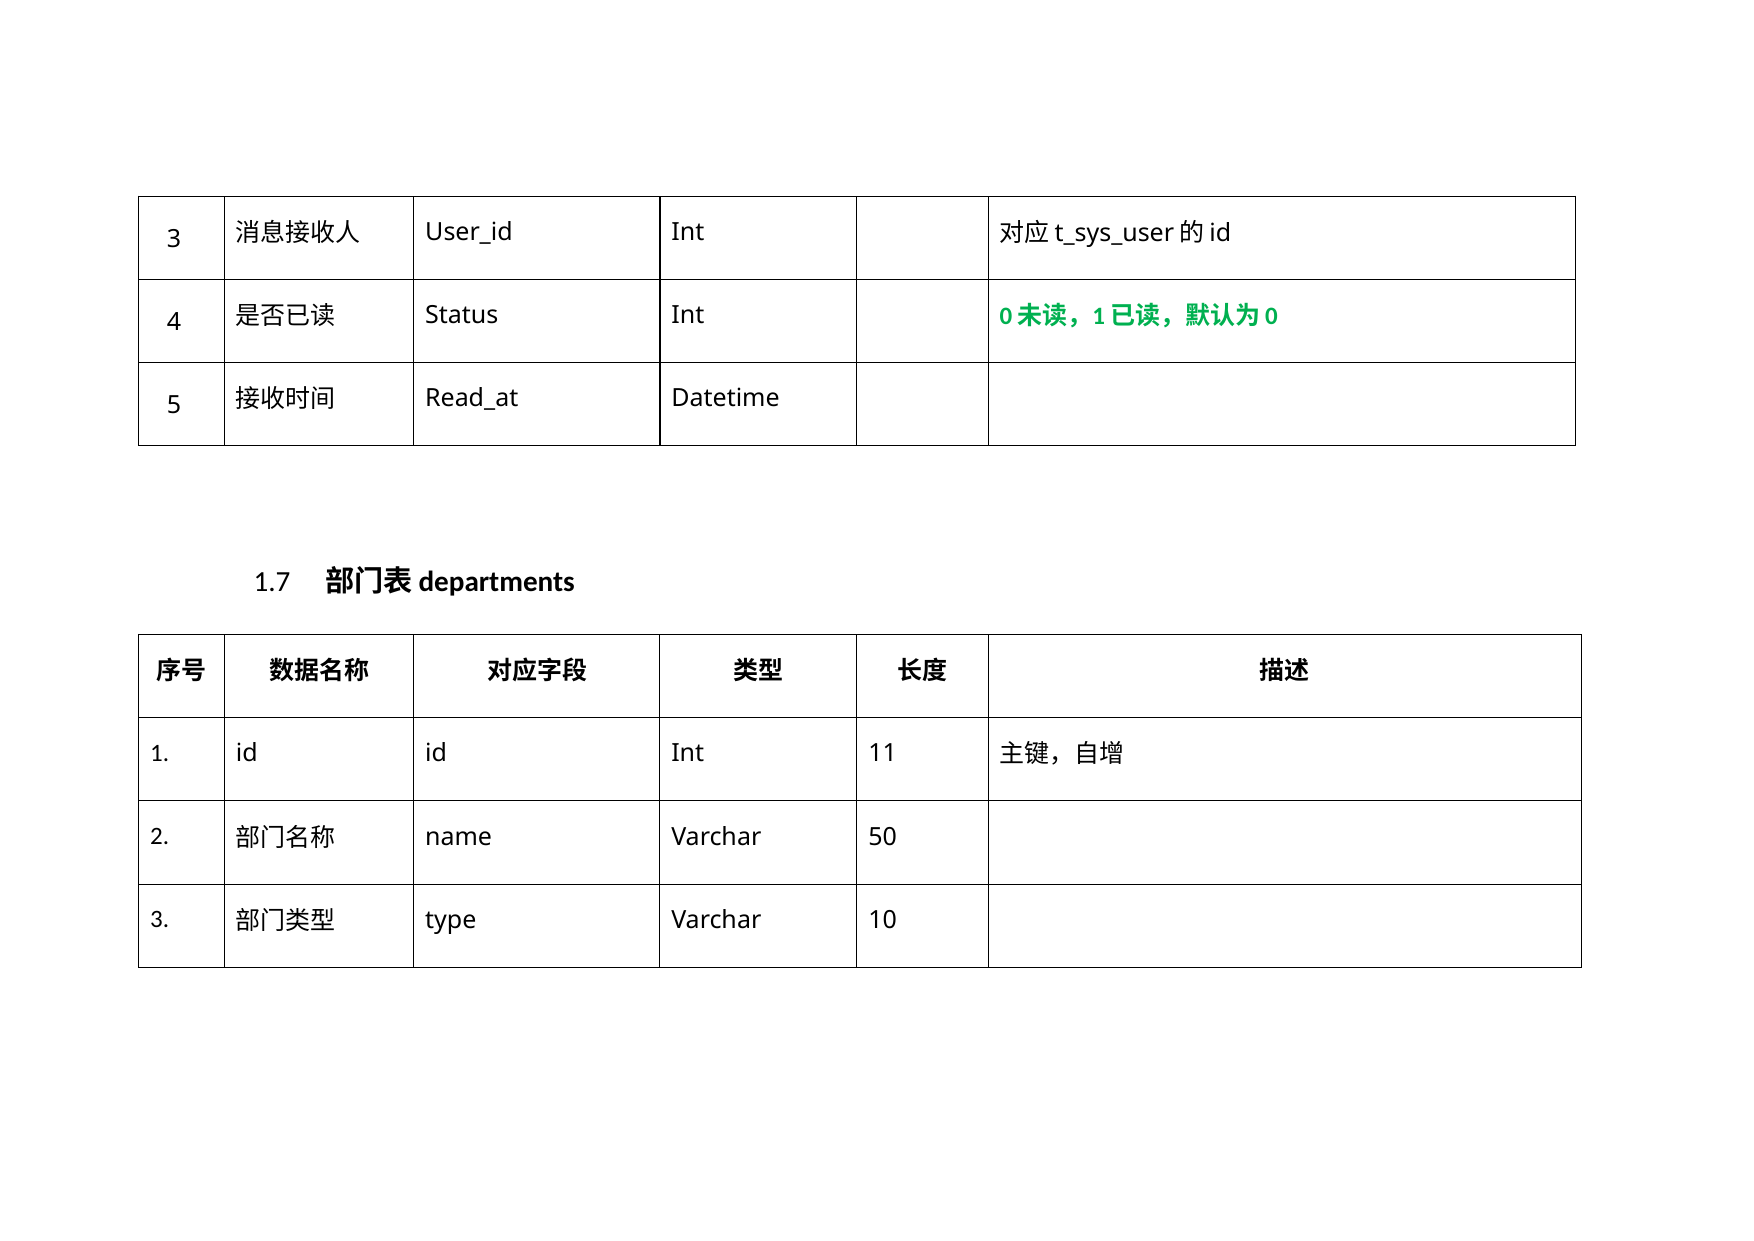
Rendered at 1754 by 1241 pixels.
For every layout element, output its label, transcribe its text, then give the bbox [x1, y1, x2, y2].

table_cell Varchar [660, 885, 856, 967]
table_cell 部门类型 [225, 885, 413, 967]
table_header 数据名称 [225, 635, 413, 717]
table_header 序号 [139, 635, 224, 717]
table_cell 部门名称 [225, 801, 413, 883]
table_cell 是否已读 [225, 280, 413, 362]
table_cell [857, 363, 988, 445]
table_cell [989, 885, 1581, 967]
table_cell name [414, 801, 659, 883]
table_header 长度 [857, 635, 988, 717]
table_cell Status [414, 280, 659, 362]
table_header 对应字段 [414, 635, 659, 717]
table_cell 接收时间 [225, 363, 413, 445]
table_cell User_id [414, 197, 659, 279]
table_cell [139, 280, 224, 362]
table_cell Datetime [661, 363, 856, 445]
table_cell 对应t_sys_user的id [989, 197, 1575, 279]
table_cell 消息接收人 [225, 197, 413, 279]
table_cell id [225, 718, 413, 800]
table_cell id [414, 718, 659, 800]
table_header 描述 [989, 635, 1581, 717]
table_cell Int [660, 718, 856, 800]
text 部门表departments [253, 545, 1604, 613]
table_cell Varchar [660, 801, 856, 883]
table_cell 11 [857, 718, 988, 800]
table_cell type [414, 885, 659, 967]
table_cell [139, 718, 224, 800]
table_cell Read_at [414, 363, 659, 445]
table_cell [857, 197, 988, 279]
table_cell 10 [857, 885, 988, 967]
table_cell [857, 280, 988, 362]
table_cell 0未读，1已读，默认为0 [989, 280, 1575, 362]
table_cell 50 [857, 801, 988, 883]
table_cell [139, 885, 224, 967]
table_header 类型 [660, 635, 856, 717]
table_cell [139, 363, 224, 445]
table_cell Int [661, 280, 856, 362]
table_cell [139, 801, 224, 883]
table_cell 主键，自增 [989, 718, 1581, 800]
table_cell [989, 363, 1575, 445]
table_cell [989, 801, 1581, 883]
table_cell Int [661, 197, 856, 279]
table_cell [139, 197, 224, 279]
